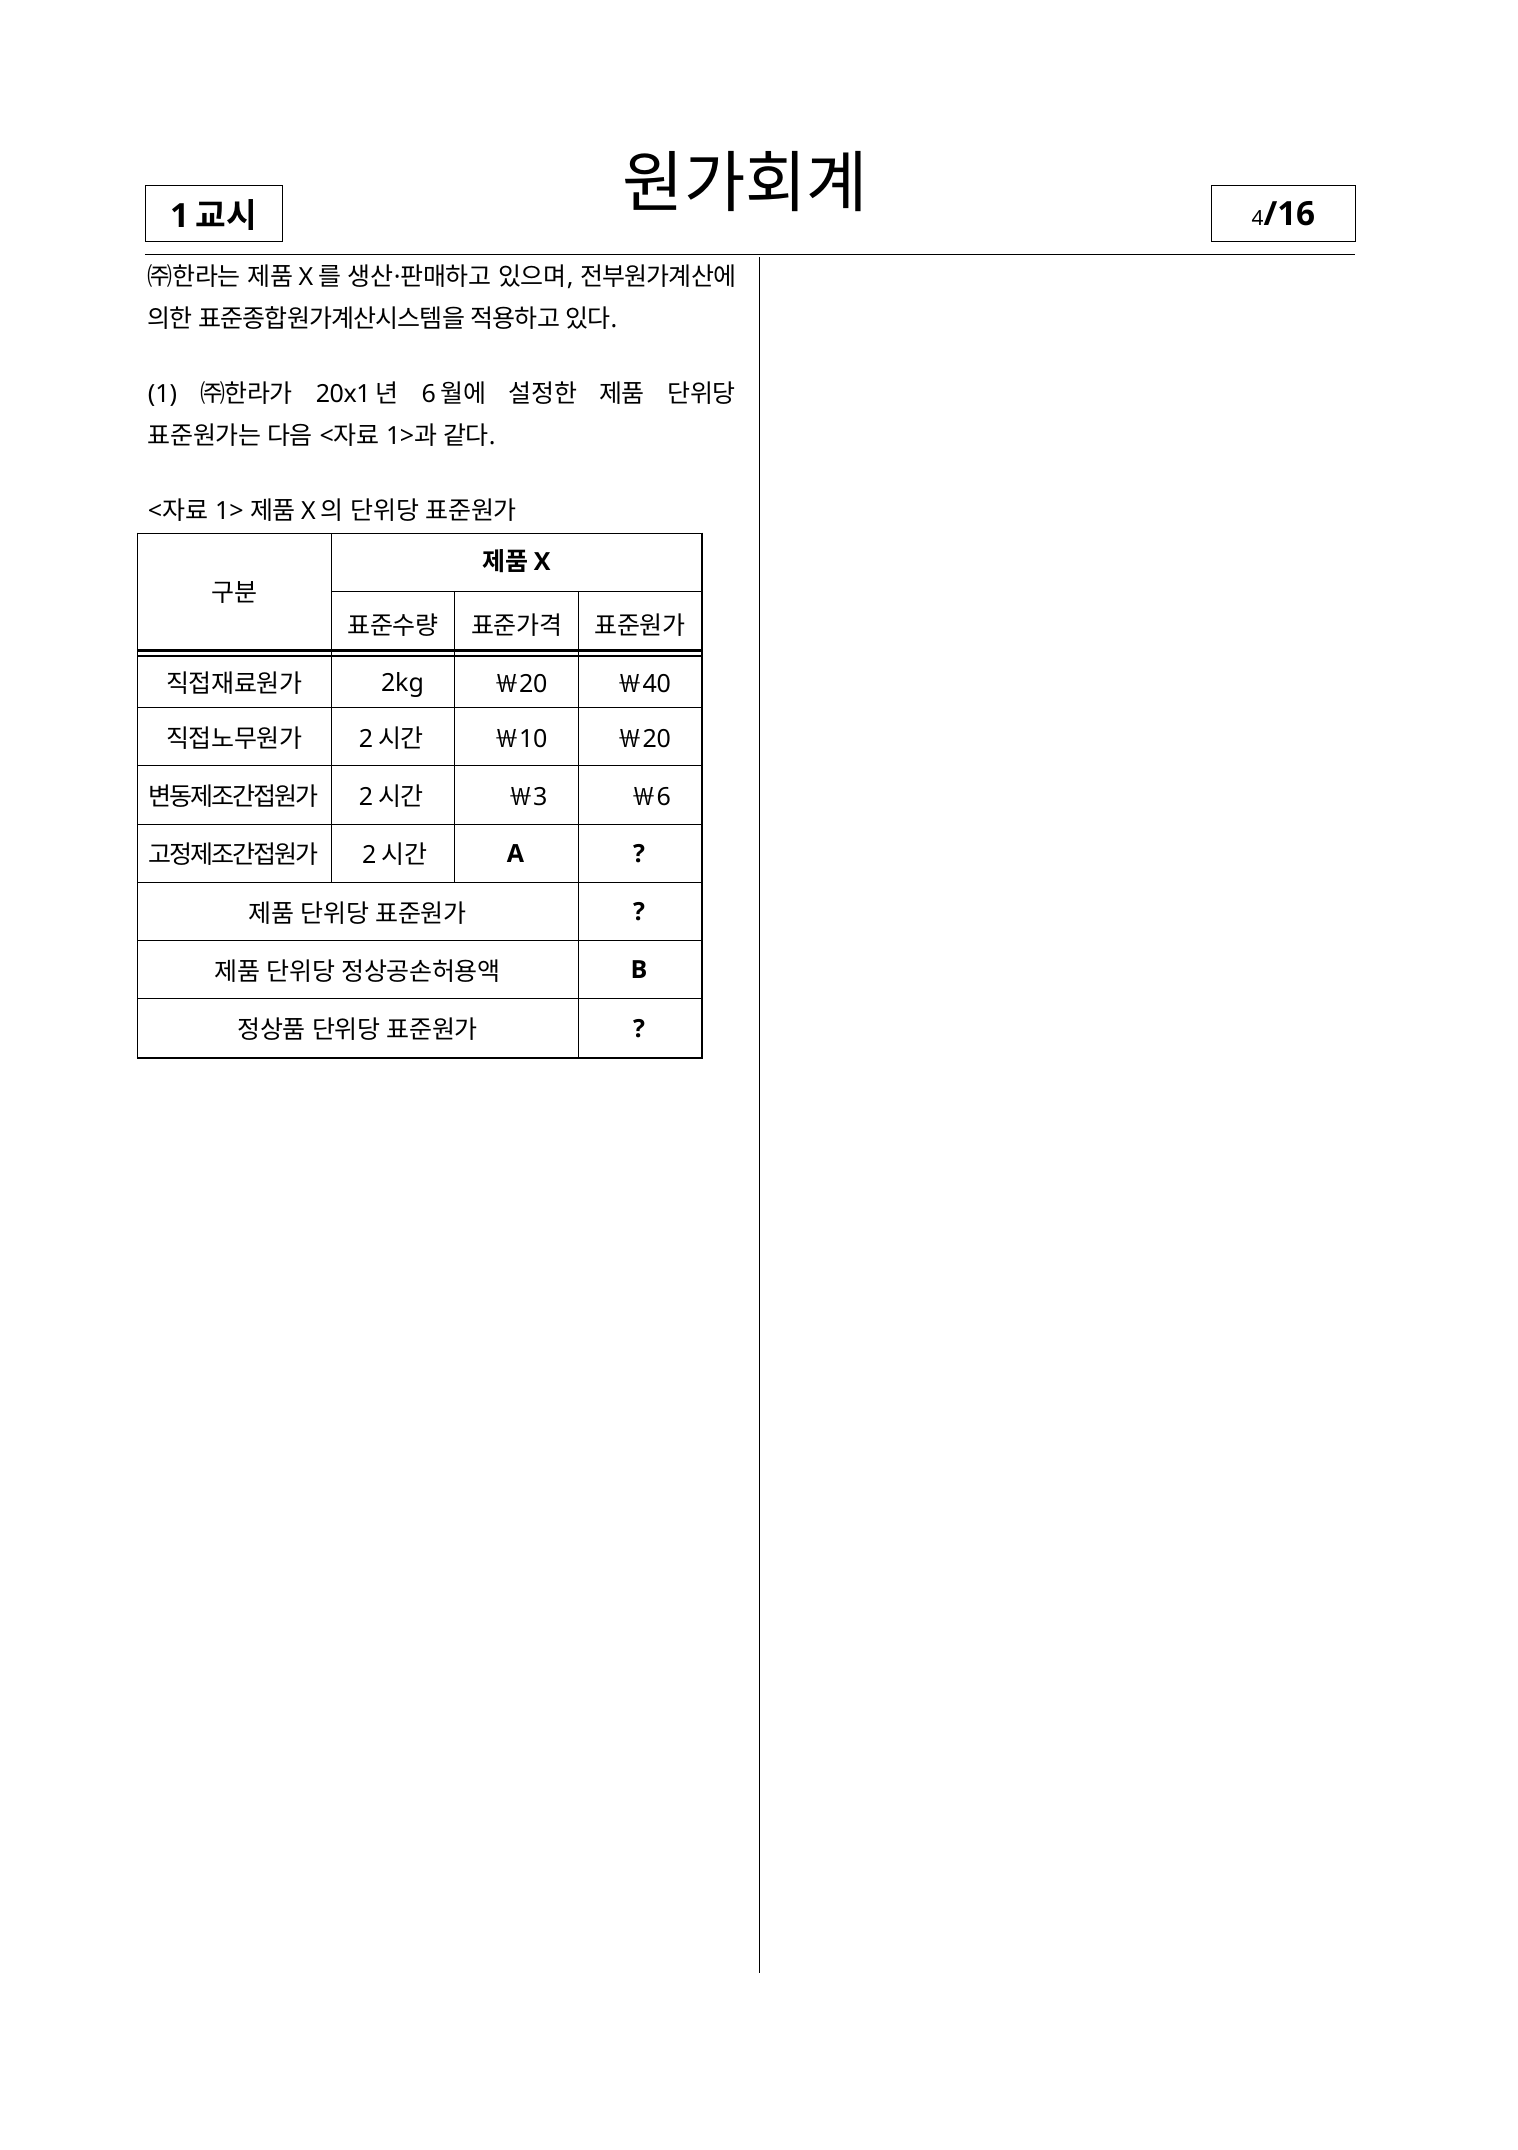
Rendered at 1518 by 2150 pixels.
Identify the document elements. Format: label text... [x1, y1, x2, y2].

table_cell 제품 단위당 표준원가 [138, 883, 578, 940]
table_cell 표준수량 [332, 592, 454, 649]
table_cell ? [579, 825, 701, 882]
table_cell 정상품 단위당 표준원가 [138, 999, 578, 1057]
table_cell 2시간 [332, 708, 454, 765]
table_cell 2시간 [332, 766, 454, 824]
table_cell ￦3 [455, 766, 578, 824]
table_cell 2시간 [332, 825, 454, 882]
table_cell B [579, 941, 701, 998]
table_cell ? [579, 999, 701, 1057]
table_cell 변동제조간접원가 [138, 766, 331, 824]
text (1) ㈜한라가 20x1년 6월에 설정한 제품 단위당 표준원가는 다음 <자료 1>과 같다. [148, 374, 736, 452]
table_header 제품X [332, 534, 701, 591]
table_cell 고정제조간접원가 [138, 825, 331, 882]
table_cell 2kg [332, 657, 454, 707]
table_header 구분 [138, 534, 331, 649]
text ㈜한라는 제품X를 생산·판매하고 있으며, 전부원가계산에 의한 표준종합원가계산시스템을 적용하고 있다. [148, 257, 736, 335]
table_cell ￦10 [455, 708, 578, 765]
table_cell 직접재료원가 [138, 657, 331, 707]
table_cell 표준원가 [579, 592, 701, 649]
table_cell 직접노무원가 [138, 708, 331, 765]
table_cell 제품 단위당 정상공손허용액 [138, 941, 578, 998]
table_cell ￦20 [579, 708, 701, 765]
text <자료 1> 제품X의 단위당 표준원가 [148, 491, 736, 527]
table_cell 표준가격 [455, 592, 578, 649]
table_cell ￦20 [455, 657, 578, 707]
table_cell A [455, 825, 578, 882]
table_cell ￦40 [579, 657, 701, 707]
table_cell ￦6 [579, 766, 701, 824]
table_cell ? [579, 883, 701, 940]
